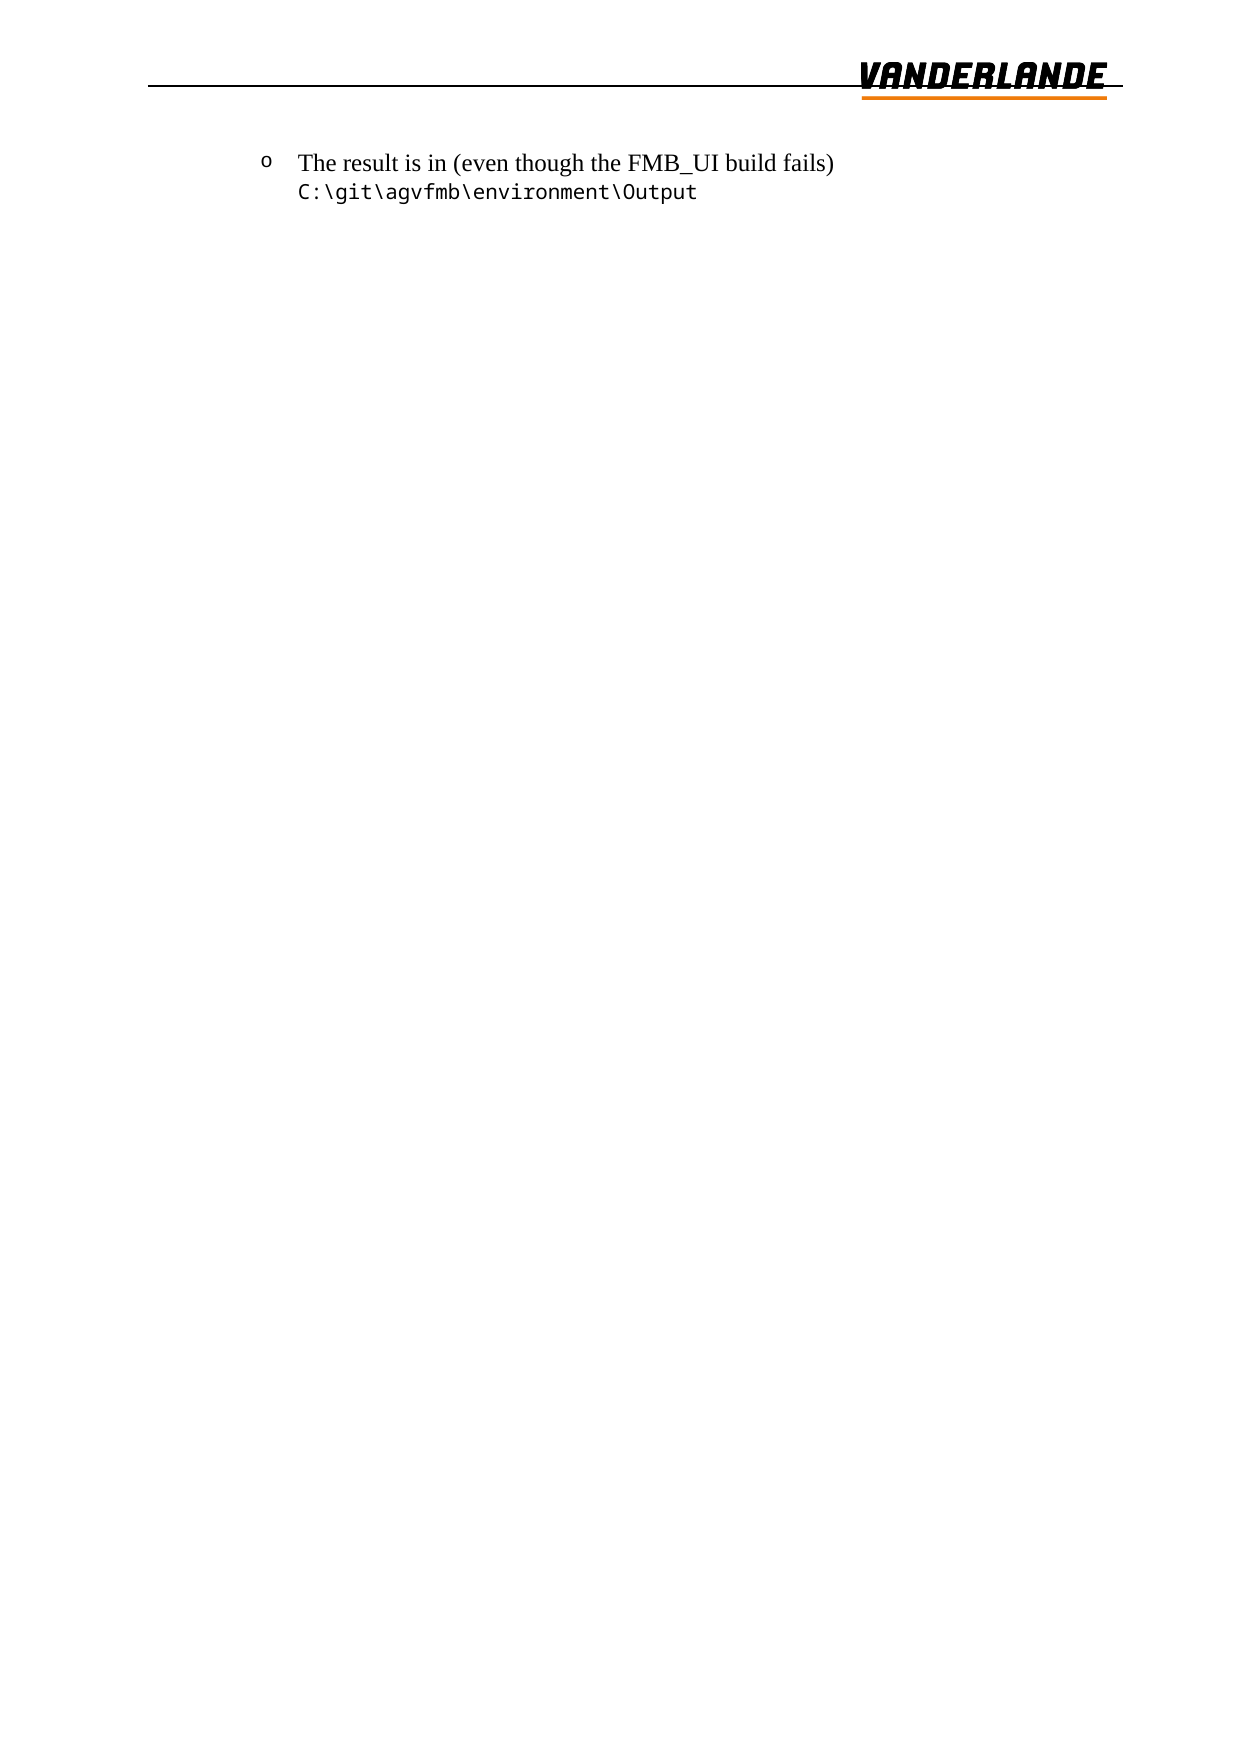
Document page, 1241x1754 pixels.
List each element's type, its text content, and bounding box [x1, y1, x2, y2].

picture [861, 87, 1108, 100]
list The result is in (even though the FMB_UI build fails) C:\git\agvfmb\environment\Output [260, 147, 1122, 206]
picture [861, 62, 1108, 85]
